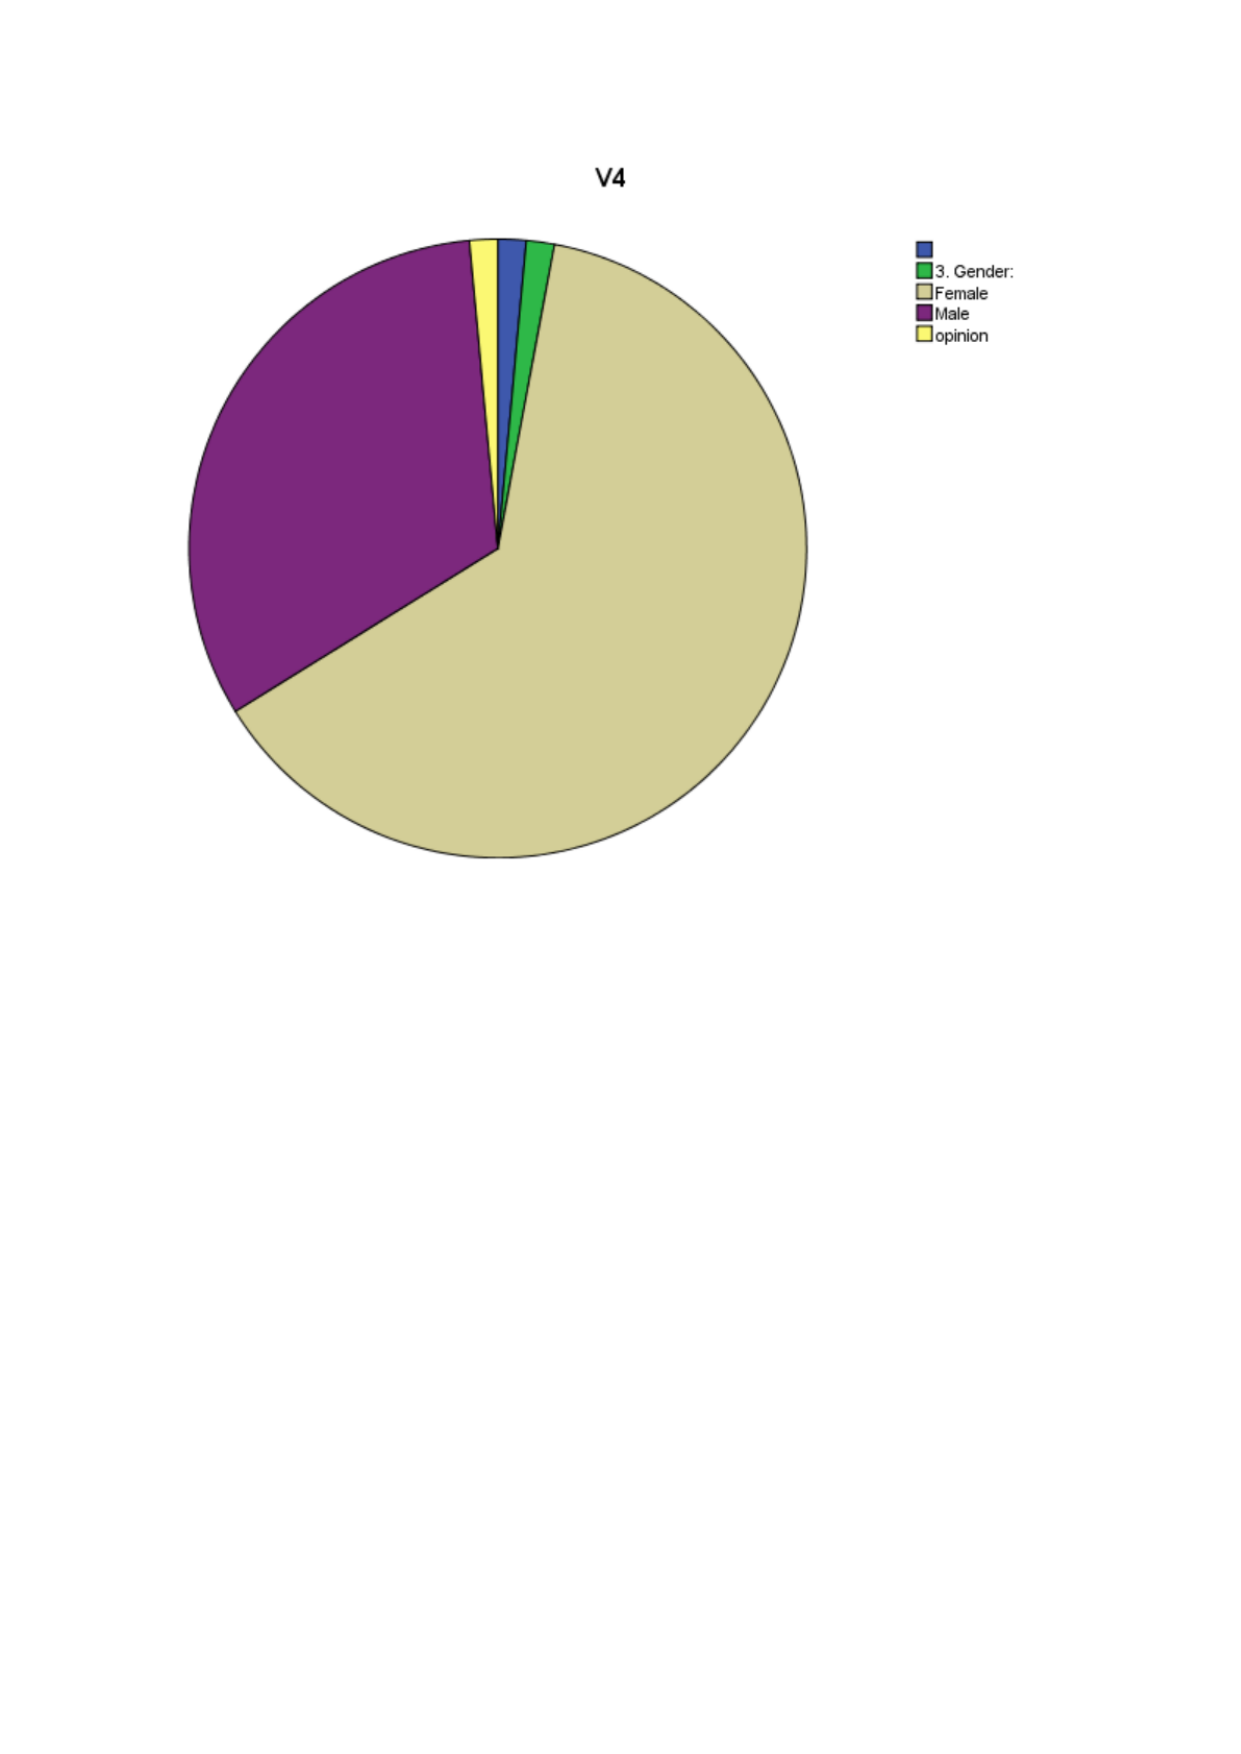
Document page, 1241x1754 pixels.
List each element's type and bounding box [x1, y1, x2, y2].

picture [150, 150, 1098, 873]
